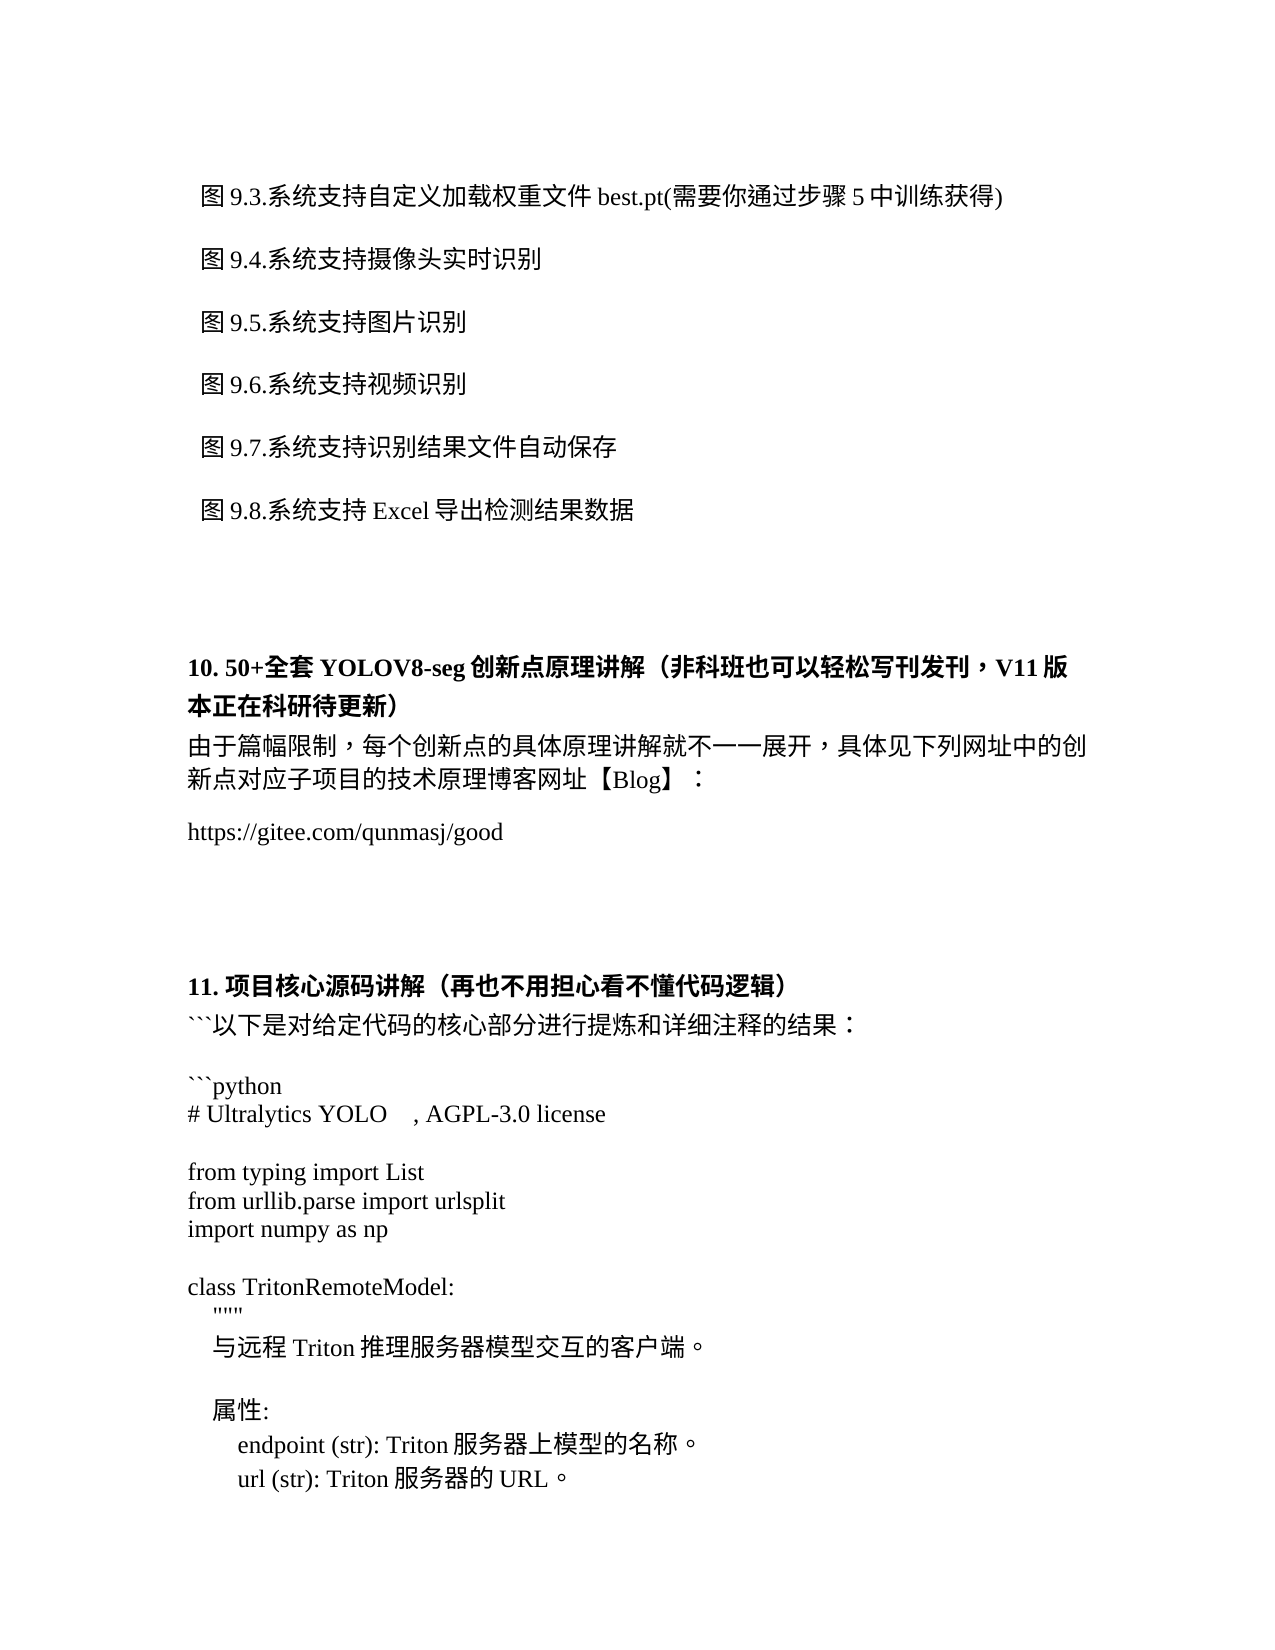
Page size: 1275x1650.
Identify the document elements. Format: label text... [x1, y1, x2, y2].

text https://gitee.com/qunmasj/good [187, 817, 1087, 846]
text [187, 150, 1087, 527]
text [187, 1008, 1087, 1494]
subtitle 11. 项目核心源码讲解（再也不用担心看不懂代码逻辑） [187, 969, 1087, 1003]
subtitle 10. 50+全套YOLOV8-seg创新点原理讲解（非科班也可以轻松写刊发刊，V11版本正在科研待更新） [187, 650, 1087, 723]
text 由于篇幅限制，每个创新点的具体原理讲解就不一一展开，具体见下列网址中的创新点对应子项目的技术原理博客网址【Blog】： [187, 728, 1087, 796]
